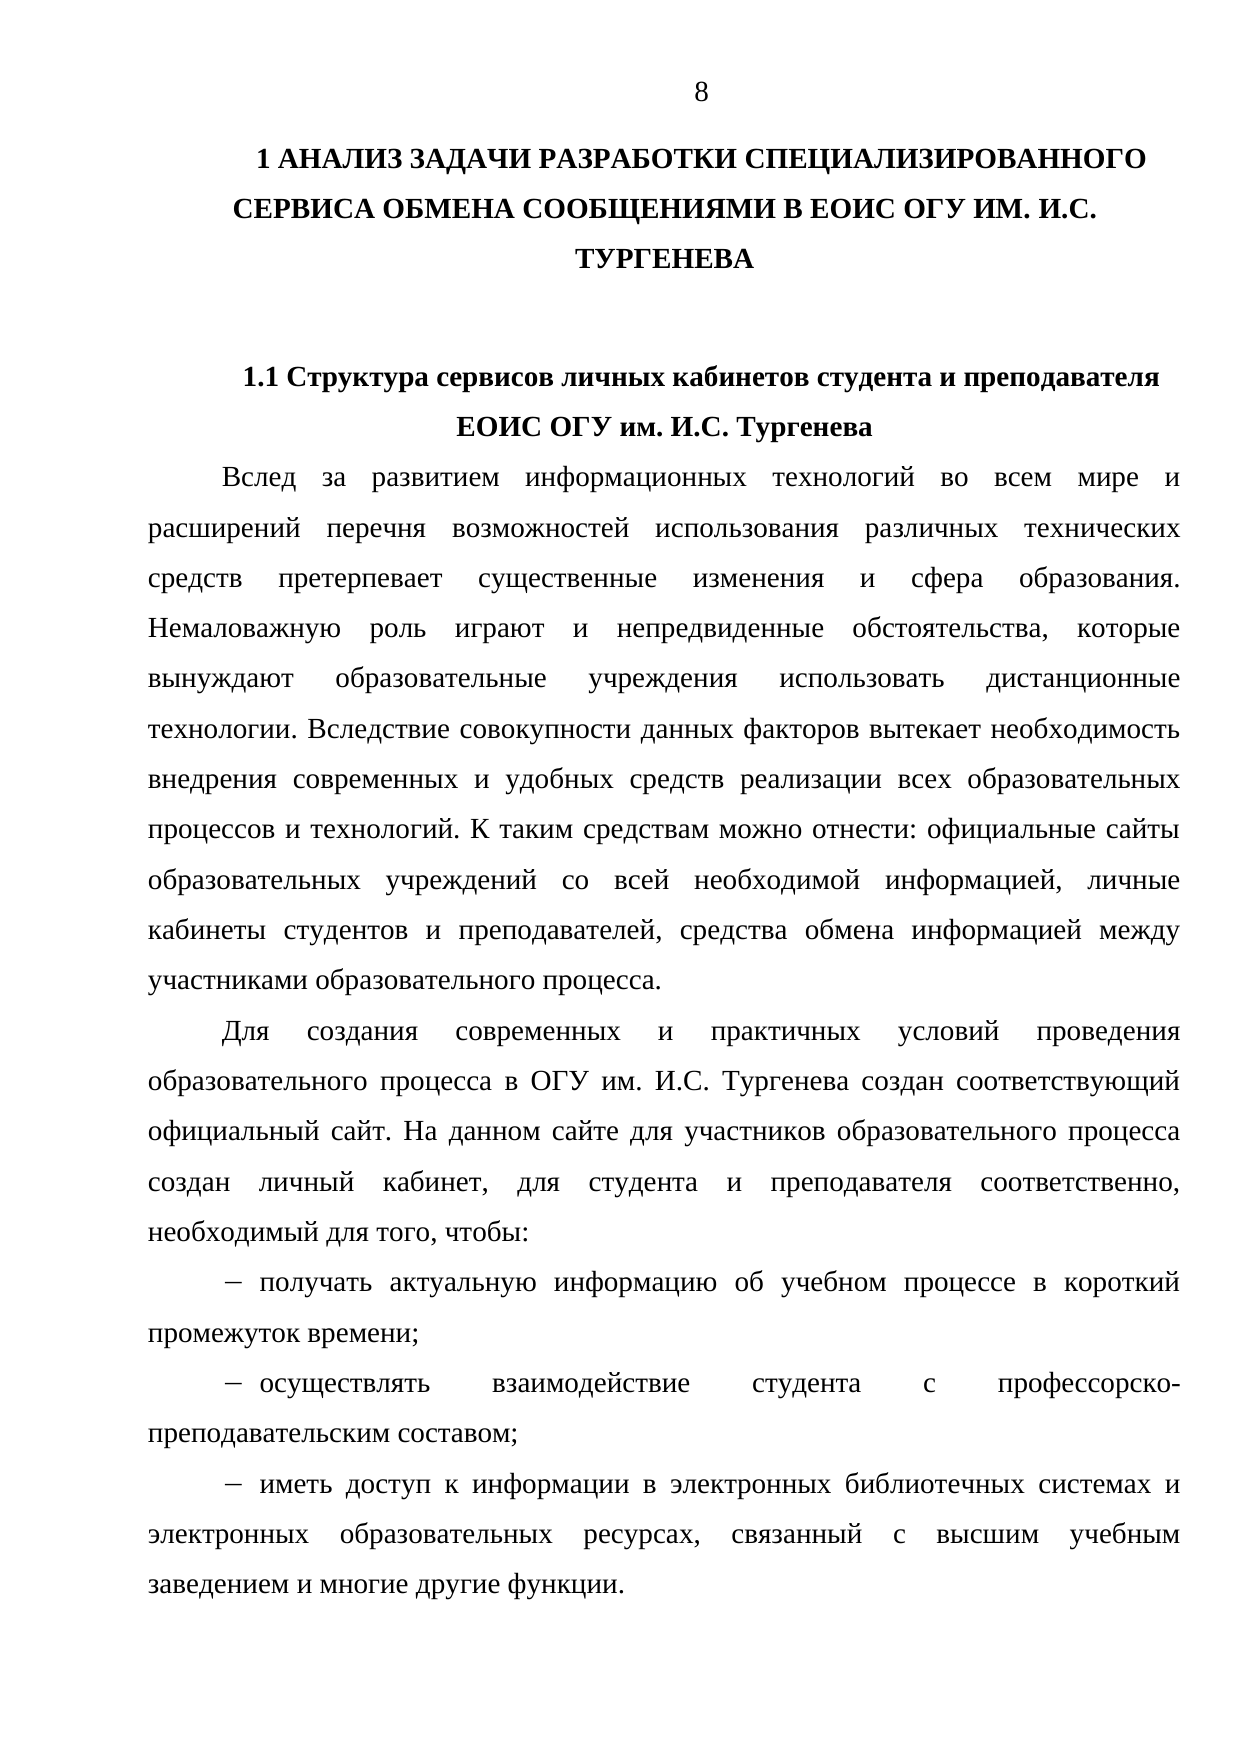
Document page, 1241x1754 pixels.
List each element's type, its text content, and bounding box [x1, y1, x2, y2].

list осуществлять взаимодействие студента с профессорско-преподавательским составом; [148, 1365, 1181, 1449]
text Вслед за развитием информационных технологий во всем мире и расширений перечня возможностей использования различных технических средств претерпевает существенные изменения и сфера образования. Немаловажную роль играют и непредвиденные обстоятельства, которые вынуждают образовательные учреждения использовать дистанционные технологии. Вследствие совокупности данных факторов вытекает необходимость внедрения современных и удобных средств реализации всех образовательных процессов и технологий. К таким средствам можно отнести: официальные сайты образовательных учреждений со всей необходимой информацией, личные кабинеты студентов и преподавателей, средства обмена информацией между участниками образовательного процесса. [148, 459, 1181, 996]
list иметь доступ к информации в электронных библиотечных системах и электронных образовательных ресурсах, связанный с высшим учебным заведением и многие другие функции. [148, 1466, 1181, 1600]
list получать актуальную информацию об учебном процессе в короткий промежуток времени; [148, 1264, 1181, 1348]
subtitle Структура сервисов личных кабинетов студента и преподавателя ЕОИС ОГУ им. И.С. Тургенева [148, 359, 1181, 443]
subtitle АНАЛИЗ ЗАДАЧИ РАЗРАБОТКИ СПЕЦИАЛИЗИРОВАННОГО СЕРВИСА ОБМЕНА СООБЩЕНИЯМИ В ЕОИС ОГУ им. И.С. Тургенева [148, 141, 1181, 275]
text Для создания современных и практичных условий проведения образовательного процесса в ОГУ им. И.С. Тургенева создан соответствующий официальный сайт. На данном сайте для участников образовательного процесса создан личный кабинет, для студента и преподавателя соответственно, необходимый для того, чтобы: [148, 1013, 1181, 1248]
